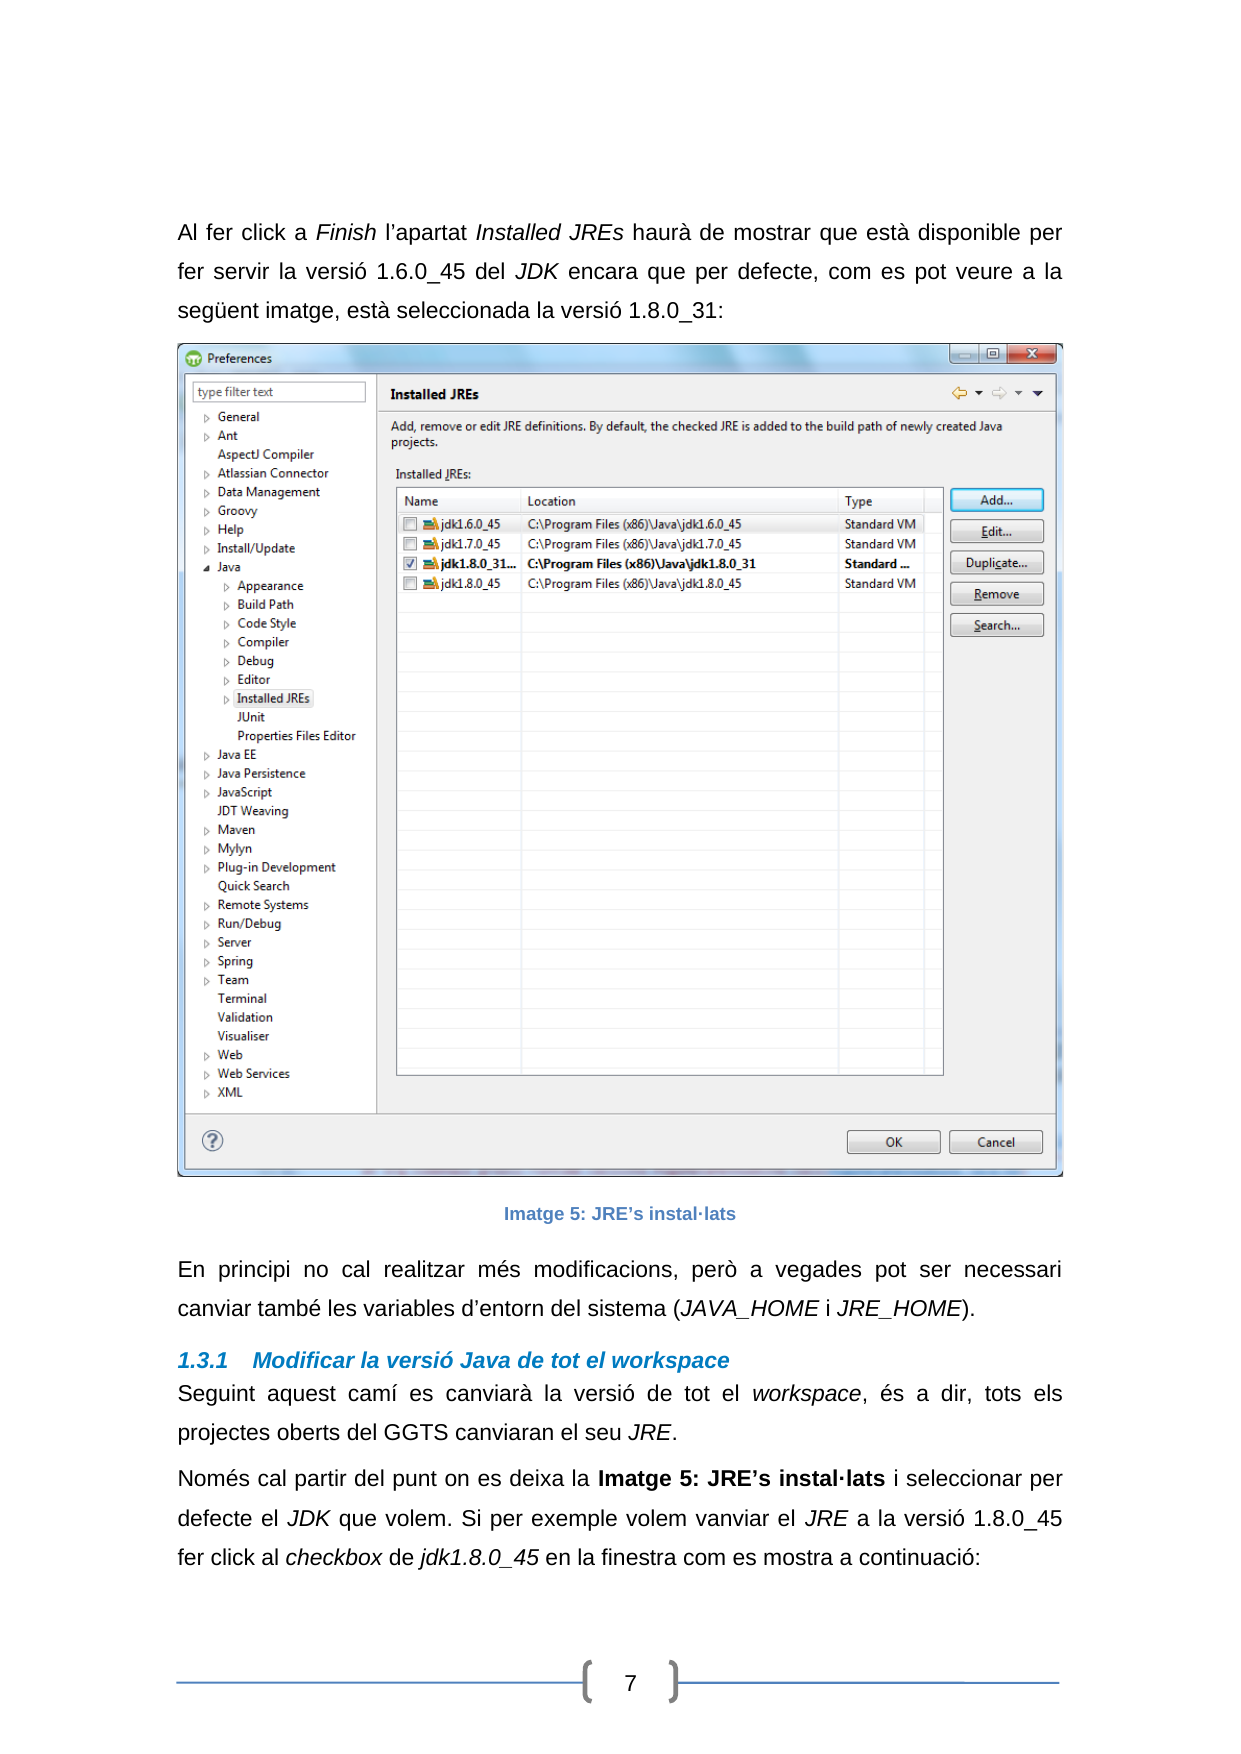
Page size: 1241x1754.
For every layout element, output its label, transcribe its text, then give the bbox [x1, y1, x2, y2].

picture [177, 343, 1064, 1177]
text En principi no cal realitzar més modificacions, però a vegades pot ser necessari canviar també les variables d’entorn del sistema (JAVA_HOME i JRE_HOME). [177, 1256, 1063, 1322]
text Seguint aquest camí es canviarà la versió de tot el workspace, és a dir, tots els projectes oberts del GGTS canviaran el seu JRE. [177, 1380, 1063, 1446]
subtitle Modificar la versió Java de tot el workspace [177, 1347, 1063, 1374]
text Al fer click a Finish l’apartat Installed JREs haurà de mostrar que està disponible per fer servir la versió 1.6.0_45 del JDK encara que per defecte, com es pot veure a la següent imatge, està seleccionada la versió 1.8.0_31: [177, 218, 1063, 324]
